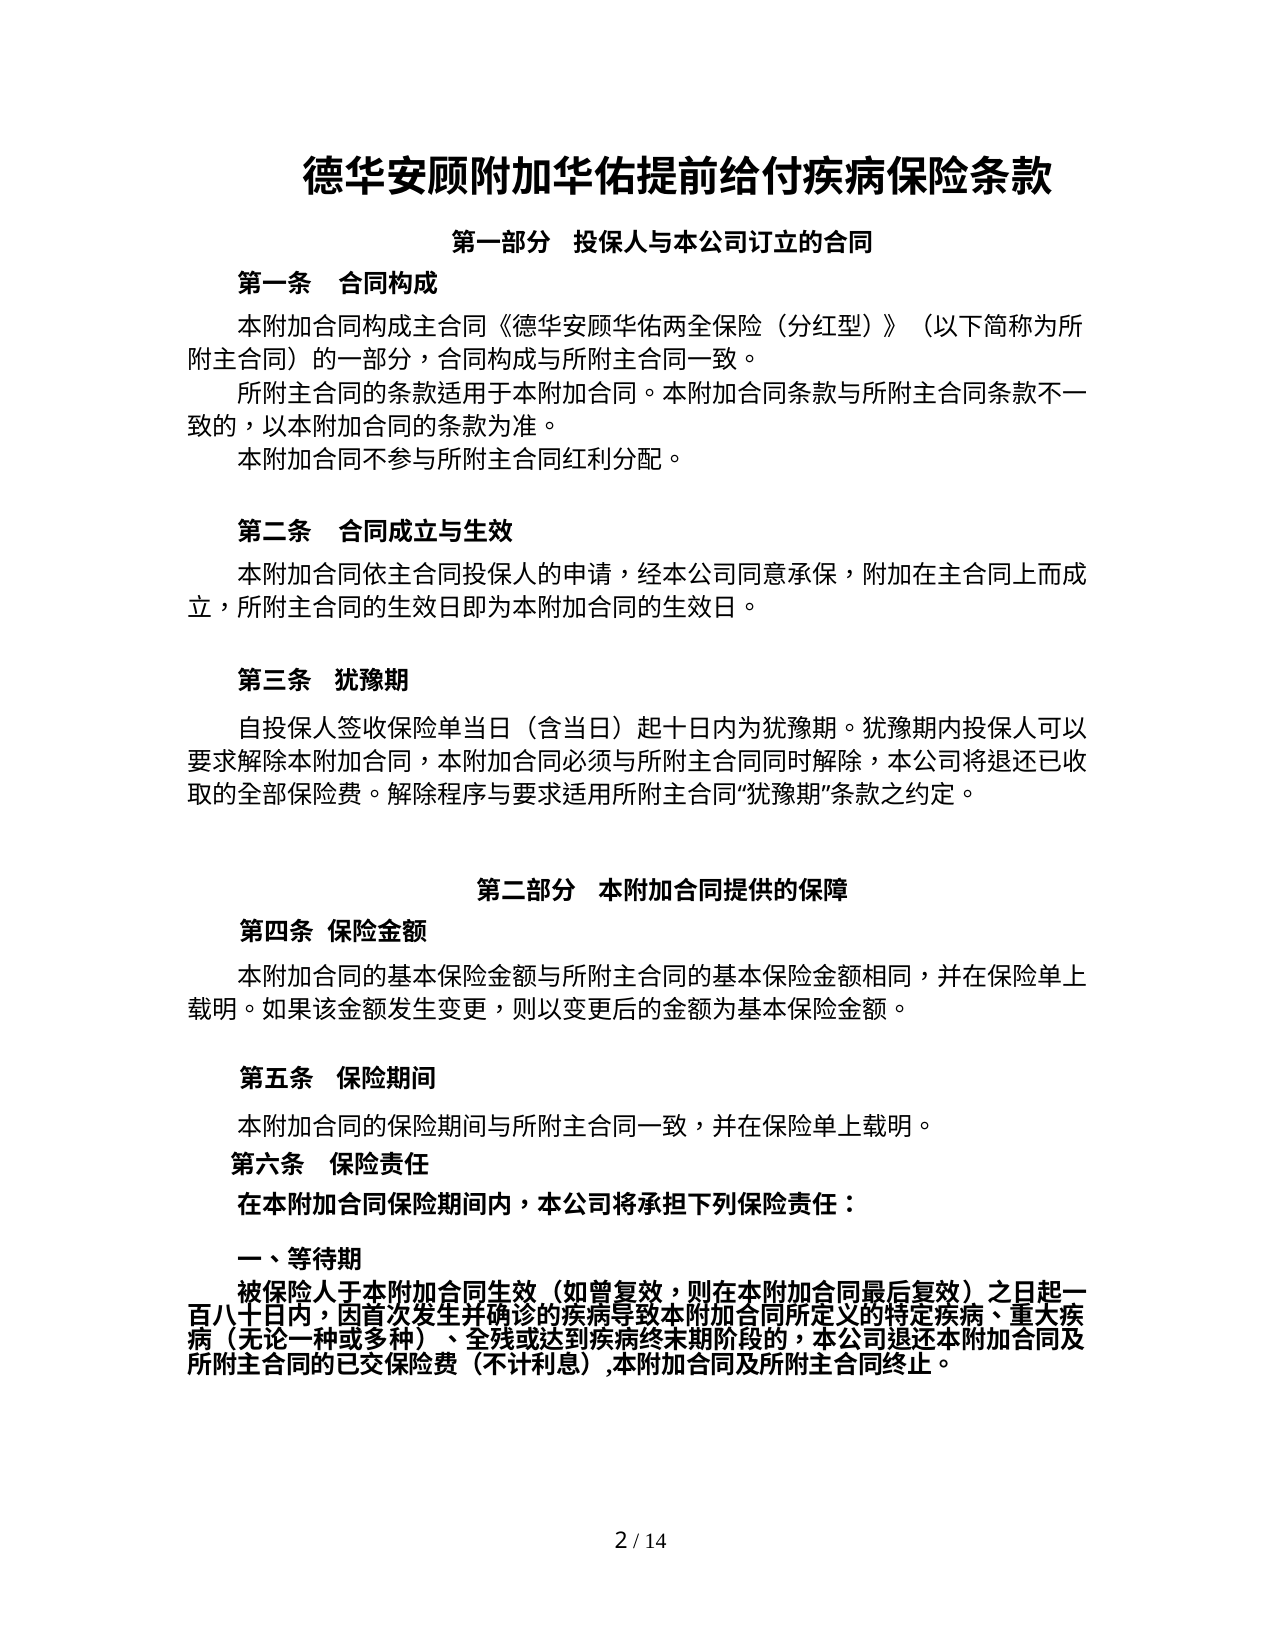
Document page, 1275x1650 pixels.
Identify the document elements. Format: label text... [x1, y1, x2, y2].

text 本附加合同依主合同投保人的申请，经本公司同意承保，附加在主合同上而成立，所附主合同的生效日即为本附加合同的生效日。 [187, 557, 1088, 624]
subtitle 第五条 保险期间 [239, 1060, 1100, 1094]
text 第一条 合同构成 [238, 265, 1100, 299]
subtitle 第一部分 投保人与本公司订立的合同 [451, 221, 1100, 259]
text 本附加合同的基本保险金额与所附主合同的基本保险金额相同，并在保险单上载明。如果该金额发生变更，则以变更后的金额为基本保险金额。 [187, 959, 1088, 1026]
text 本附加合同构成主合同《德华安顾华佑两全保险（分红型）》（以下简称为所附主合同）的一部分，合同构成与所附主合同一致。 [187, 309, 1088, 376]
subtitle 第三条 犹豫期 [238, 662, 1100, 697]
subtitle 第二条 合同成立与生效 [238, 513, 1100, 547]
text 第四条 保险金额 [239, 913, 1100, 947]
subtitle 第二部分 本附加合同提供的保障 [476, 868, 1100, 907]
text 自投保人签收保险单当日（含当日）起十日内为犹豫期。犹豫期内投保人可以要求解除本附加合同，本附加合同必须与所附主合同同时解除，本公司将退还已收取的全部保险费。解除程序与要求适用所附主合同“犹豫期”条款之约定。 [187, 711, 1088, 811]
text 被保险人于本附加合同生效（如曾复效，则在本附加合同最后复效）之日起一百八十日内，因首次发生并确诊的疾病导致本附加合同所定义的特定疾病、重大疾病（无论一种或多种）、全残或达到疾病终末期阶段的，本公司退还本附加合同及所附主合同的已交保险费（不计利息）,本附加合同及所附主合同终止。 [187, 1282, 1088, 1381]
text 一、等待期 [237, 1238, 1100, 1276]
subtitle 在本附加合同保险期间内，本公司将承担下列保险责任： [237, 1186, 1100, 1221]
text 本附加合同不参与所附主合同红利分配。 [237, 443, 1100, 475]
subtitle 德华安顾附加华佑提前给付疾病保险条款 [303, 148, 1100, 203]
text 所附主合同的条款适用于本附加合同。本附加合同条款与所附主合同条款不一致的，以本附加合同的条款为准。 [187, 376, 1088, 443]
text 本附加合同的保险期间与所附主合同一致，并在保险单上载明。第六条 保险责任 [230, 1108, 938, 1181]
